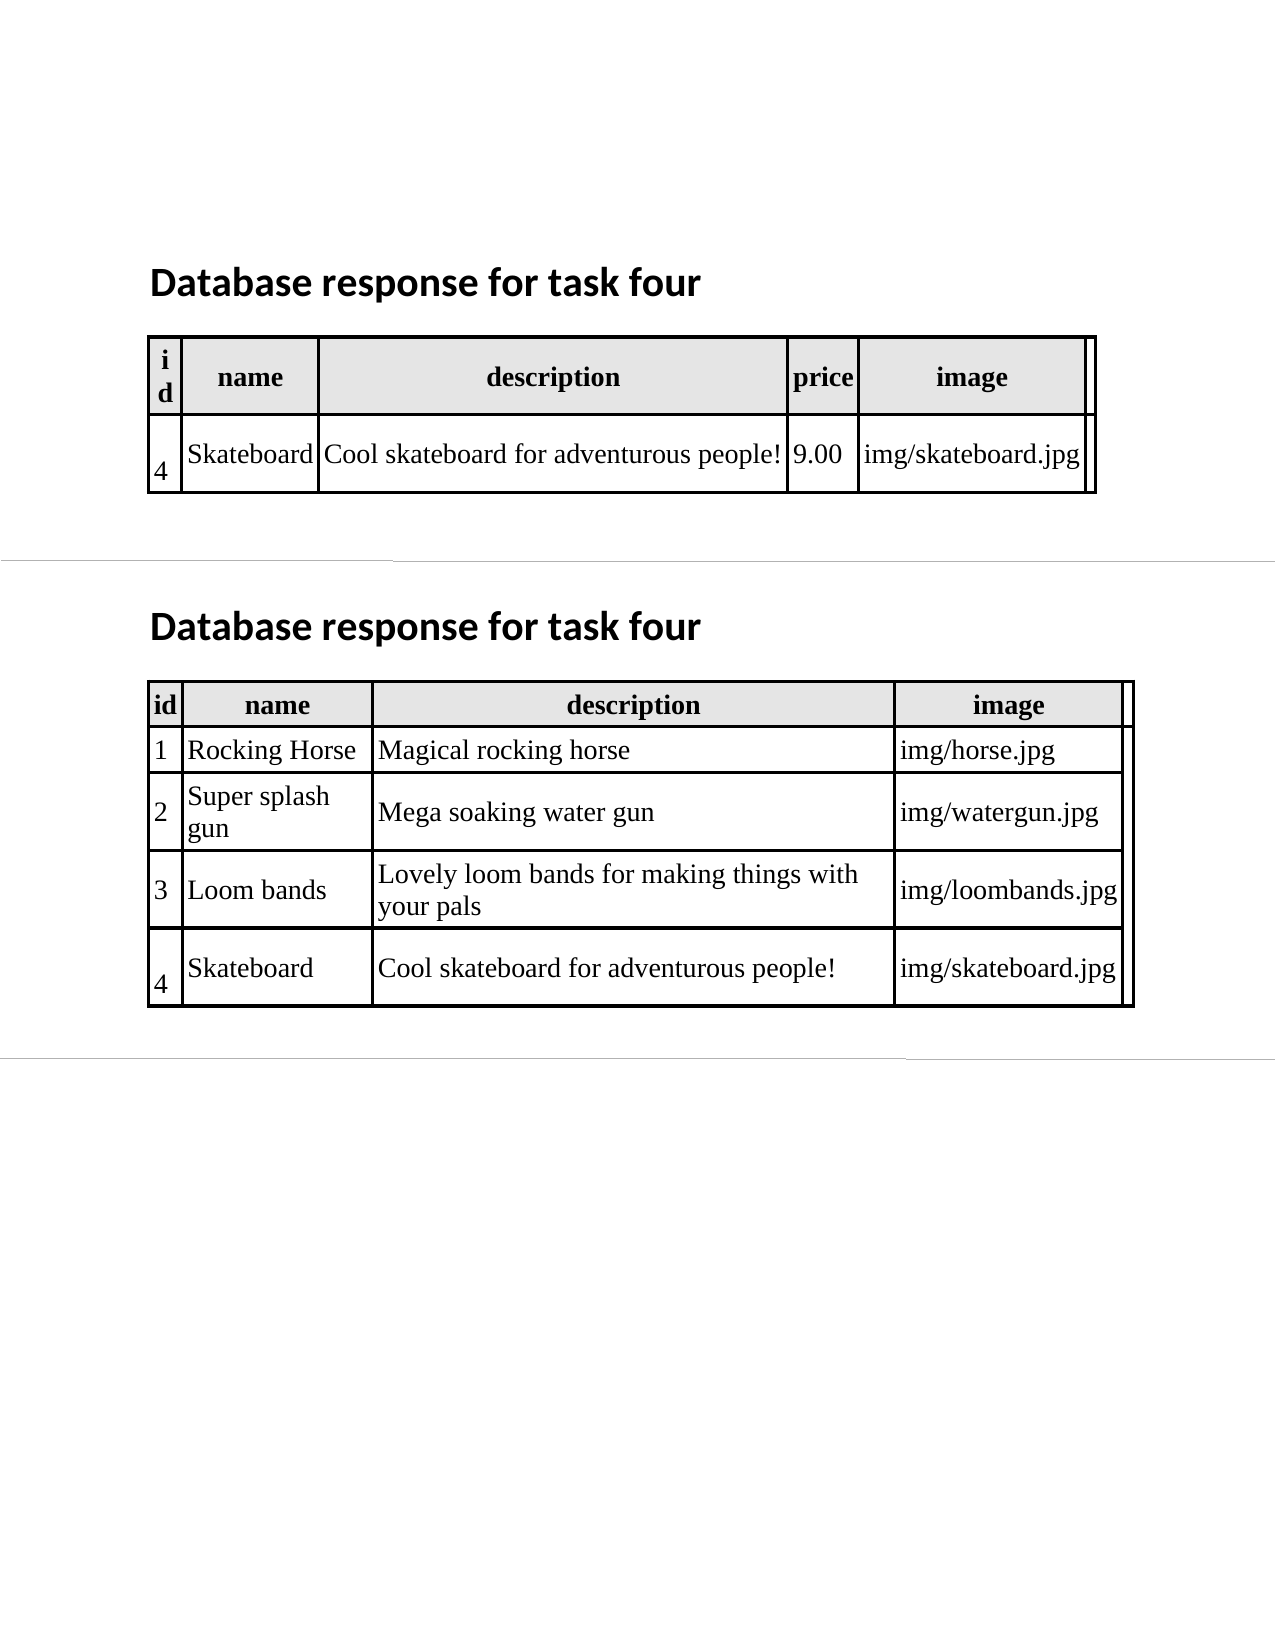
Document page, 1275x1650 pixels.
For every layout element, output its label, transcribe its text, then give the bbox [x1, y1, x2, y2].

table_cell 3 [150, 852, 181, 926]
table_header [1087, 339, 1094, 413]
table_header id [150, 339, 180, 413]
table_cell [1124, 926, 1132, 1004]
table_cell Cool skateboard for adventurous people! [320, 416, 786, 491]
table_cell 1 [150, 728, 181, 771]
table_cell 4 [150, 930, 181, 1004]
table_cell [1124, 771, 1132, 848]
table_cell img/skateboard.jpg [896, 930, 1121, 1004]
table_cell img/watergun.jpg [896, 774, 1121, 848]
table_cell img/skateboard.jpg [860, 416, 1084, 491]
table_cell Skateboard [183, 416, 317, 491]
table_cell Skateboard [184, 930, 371, 1004]
table_cell [1087, 416, 1094, 491]
table_cell Magical rocking horse [374, 728, 893, 771]
table_cell Rocking Horse [184, 728, 371, 771]
text Database response for task four [150, 256, 1125, 307]
table_cell Lovely loom bands for making things with your pals [374, 852, 893, 926]
table_cell 4 [150, 416, 180, 491]
table_header price [789, 339, 857, 413]
table_header name [184, 683, 371, 725]
table_cell Cool skateboard for adventurous people! [374, 930, 893, 1004]
table_header name [183, 339, 317, 413]
table_cell Loom bands [184, 852, 371, 926]
table_cell [1124, 849, 1132, 926]
table_cell Mega soaking water gun [374, 774, 893, 848]
table_header image [896, 683, 1121, 725]
table_header description [374, 683, 893, 725]
table_cell 9.00 [789, 416, 857, 491]
table_cell img/loombands.jpg [896, 852, 1121, 926]
table_cell 2 [150, 774, 181, 848]
text Database response for task four [150, 600, 1125, 651]
table_header description [320, 339, 786, 413]
table_header id [150, 683, 181, 725]
table_cell Super splash gun [184, 774, 371, 848]
table_header [1124, 683, 1132, 725]
table_cell [1124, 728, 1132, 771]
table_header image [860, 339, 1084, 413]
table_cell img/horse.jpg [896, 728, 1121, 771]
